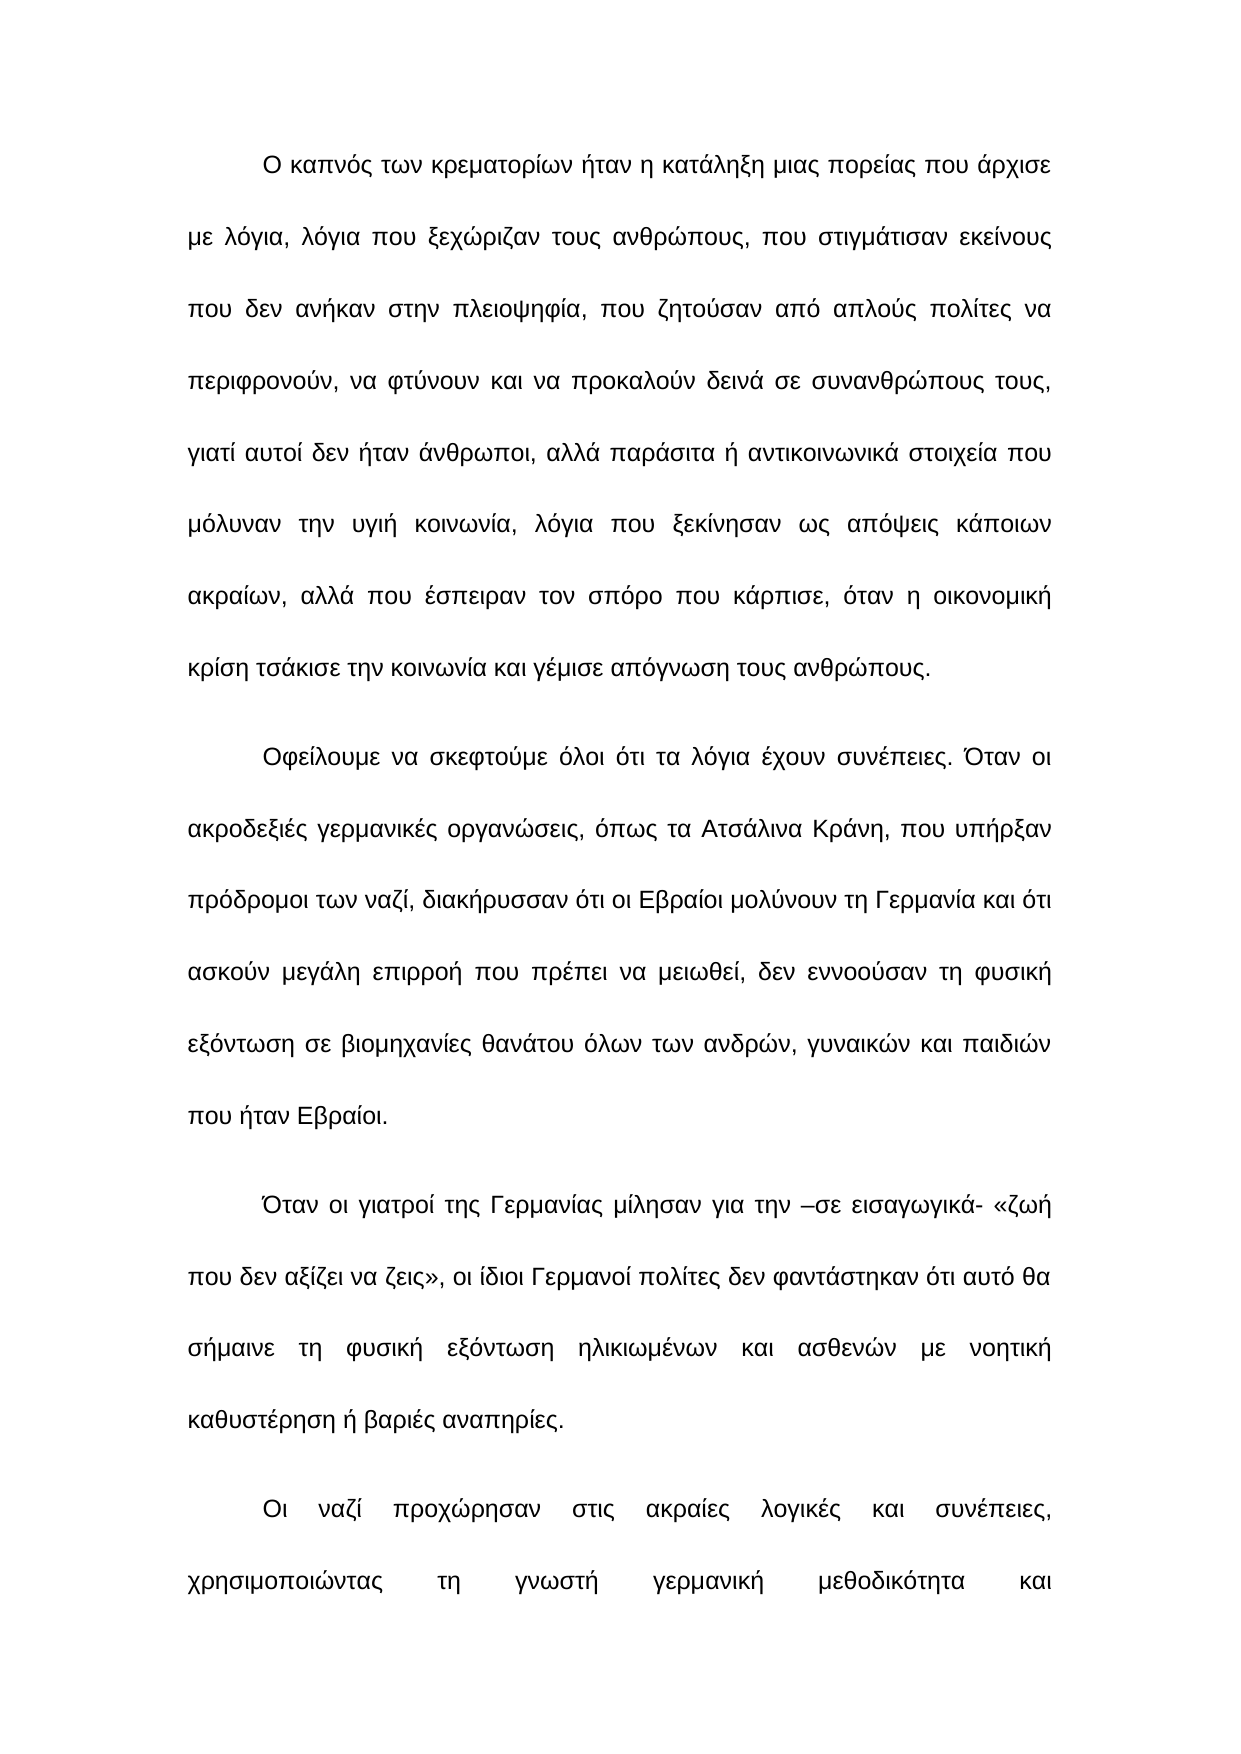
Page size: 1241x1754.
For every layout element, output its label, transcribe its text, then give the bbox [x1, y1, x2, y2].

text Οφείλουμε να σκεφτούμε όλοι ότι τα λόγια έχουν συνέπειες. Όταν οι ακροδεξιές γερμανικές οργανώσεις, όπως τα Ατσάλινα Κράνη, που υπήρξαν πρόδρομοι των ναζί, διακήρυσσαν ότι οι Εβραίοι μολύνουν τη Γερμανία και ότι ασκούν μεγάλη επιρροή που πρέπει να μειωθεί, δεν εννοούσαν τη φυσική εξόντωση σε βιομηχανίες θανάτου όλων των ανδρών, γυναικών και παιδιών που ήταν Εβραίοι. [187, 742, 1053, 1130]
text Όταν οι γιατροί της Γερμανίας μίλησαν για την –σε εισαγωγικά- «ζωή που δεν αξίζει να ζεις», οι ίδιοι Γερμανοί πολίτες δεν φαντάστηκαν ότι αυτό θα σήμαινε τη φυσική εξόντωση ηλικιωμένων και ασθενών με νοητική καθυστέρηση ή βαριές αναπηρίες. [187, 1189, 1053, 1434]
text Ο καπνός των κρεματορίων ήταν η κατάληξη μιας πορείας που άρχισε με λόγια, λόγια που ξεχώριζαν τους ανθρώπους, που στιγμάτισαν εκείνους που δεν ανήκαν στην πλειοψηφία, που ζητούσαν από απλούς πολίτες να περιφρονούν, να φτύνουν και να προκαλούν δεινά σε συνανθρώπους τους, γιατί αυτοί δεν ήταν άνθρωποι, αλλά παράσιτα ή αντικοινωνικά στοιχεία που μόλυναν την υγιή κοινωνία, λόγια που ξεκίνησαν ως απόψεις κάποιων ακραίων, αλλά που έσπειραν τον σπόρο που κάρπισε, όταν η οικονομική κρίση τσάκισε την κοινωνία και γέμισε απόγνωση τους ανθρώπους. [187, 150, 1053, 682]
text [187, 1494, 1053, 1594]
